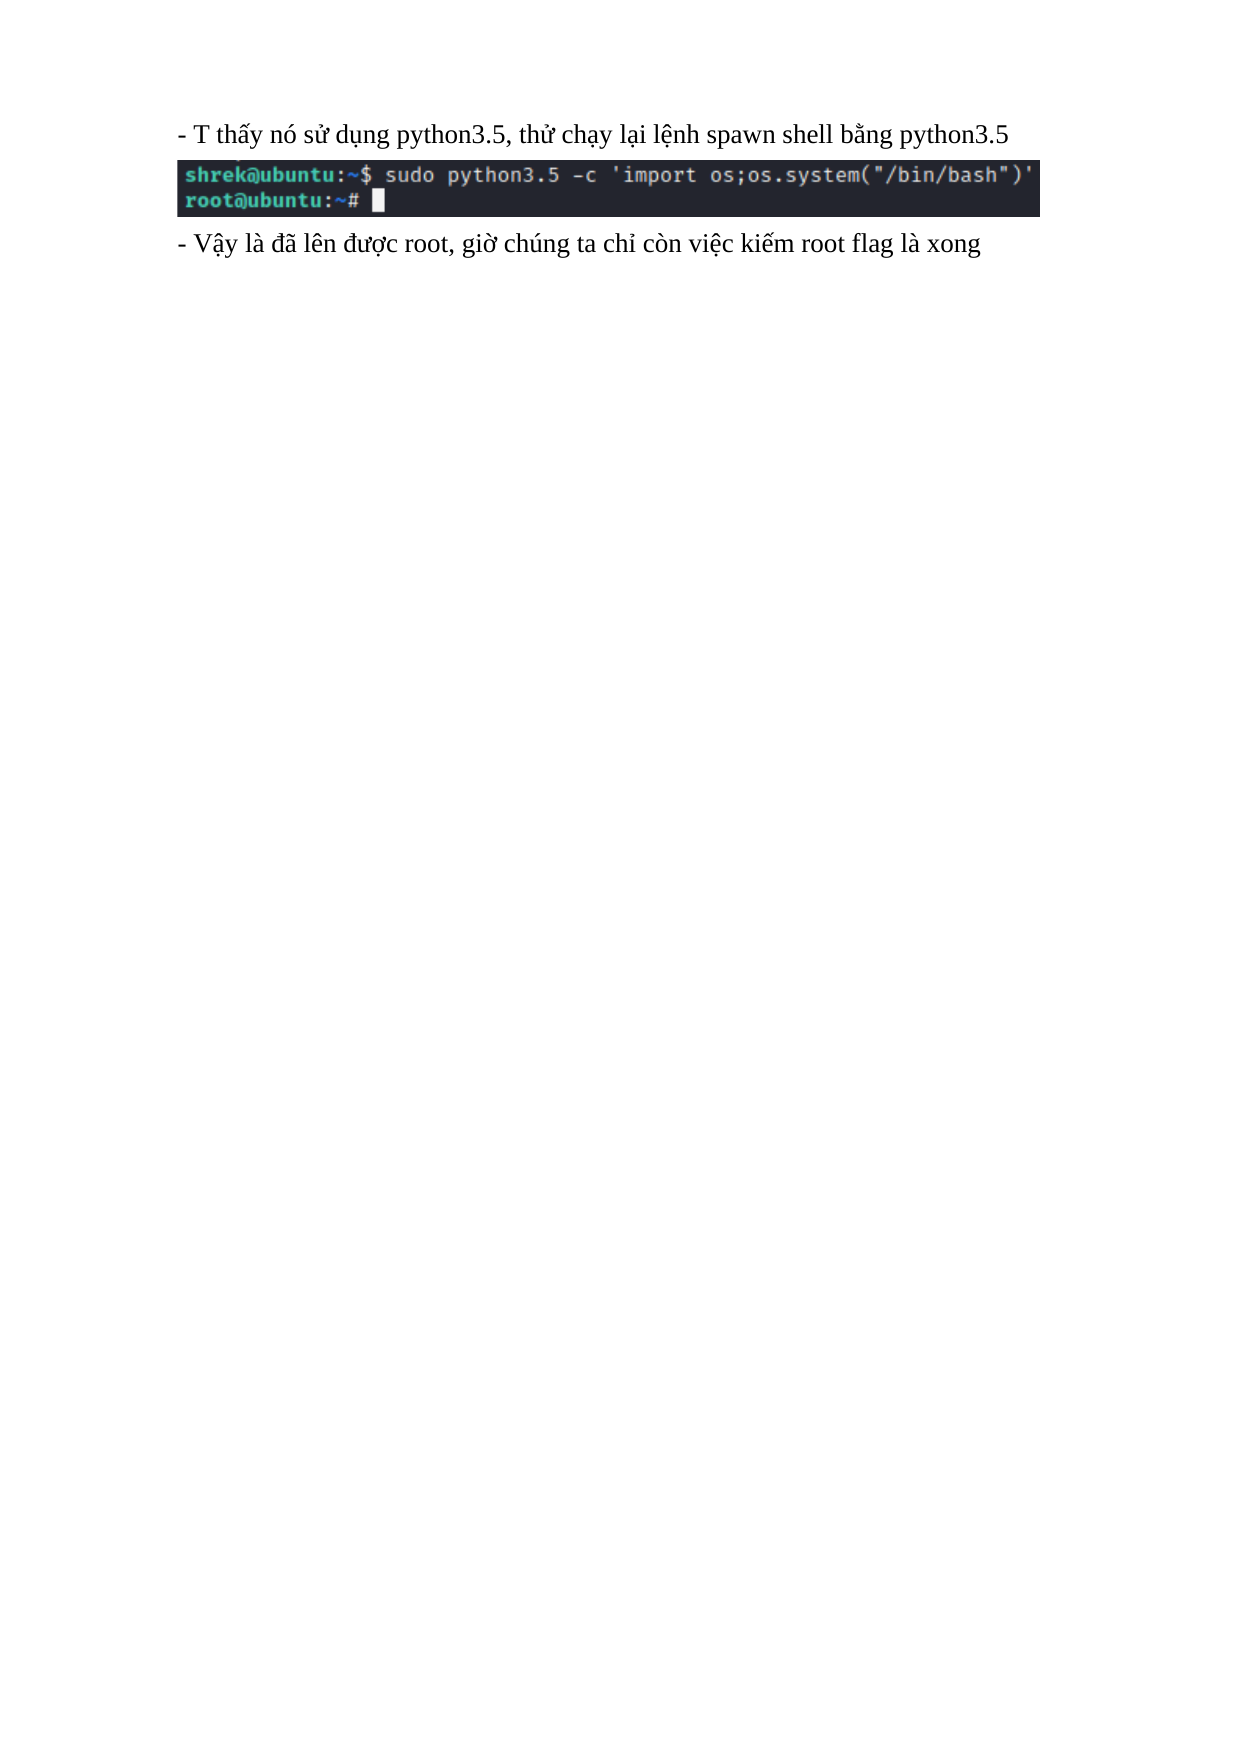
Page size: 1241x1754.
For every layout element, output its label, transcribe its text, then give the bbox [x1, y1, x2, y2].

text - T thấy nó sử dụng python3.5, thử chạy lại lệnh spawn shell bằng python3.5 [177, 118, 1122, 149]
picture [177, 160, 1040, 217]
text - Vậy là đã lên được root, giờ chúng ta chỉ còn việc kiếm root flag là xong [177, 227, 1122, 258]
